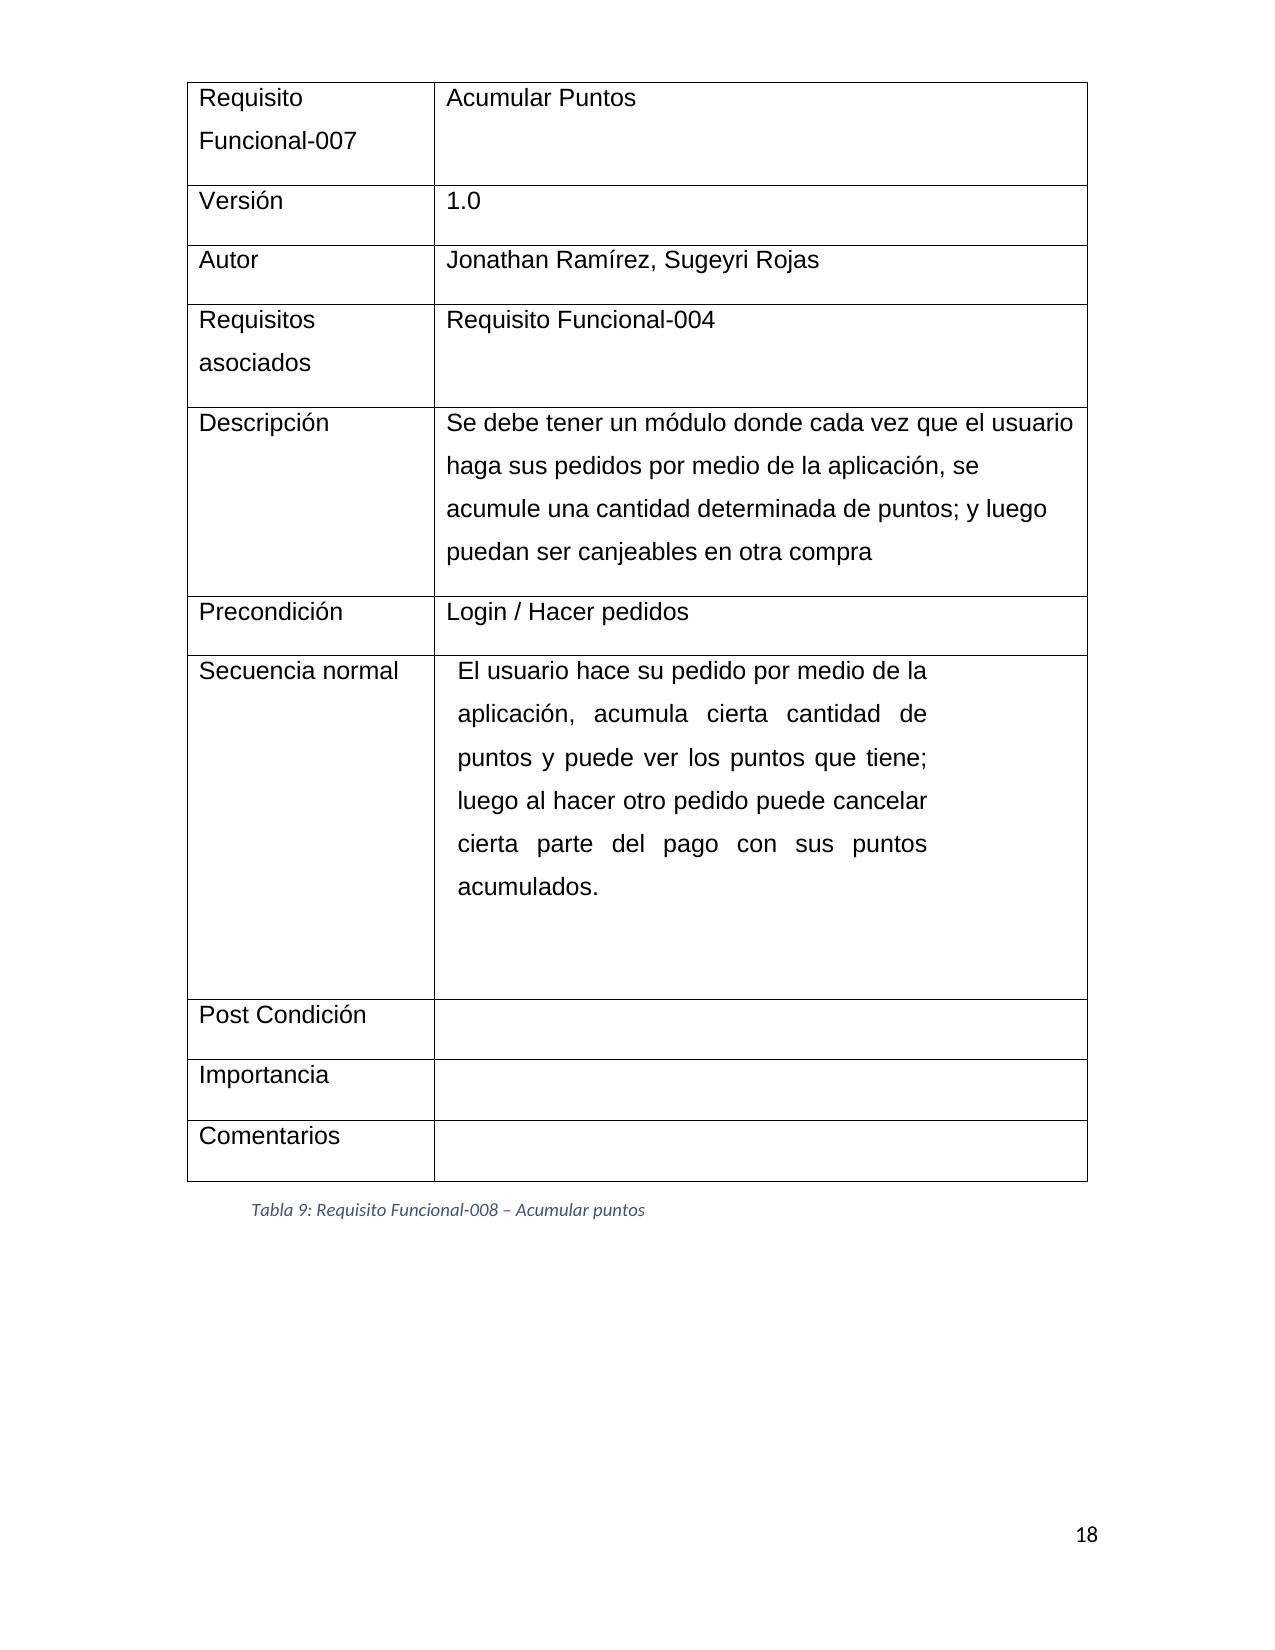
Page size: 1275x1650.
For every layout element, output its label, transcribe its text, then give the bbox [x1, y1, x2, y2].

table_cell Comentarios [188, 1121, 434, 1181]
table_cell Se debe tener un módulo donde cada vez que el usuario haga sus pedidos por medio de la aplicación, se acumule una cantidad determinada de puntos; y luego puedan ser canjeables en otra compra [435, 408, 1087, 596]
table_cell Versión [188, 186, 434, 244]
table_cell Importancia [188, 1060, 434, 1120]
table_cell 1.0 [435, 186, 1087, 244]
table_cell Precondición [188, 597, 434, 655]
table_cell Secuencia normal [188, 656, 434, 999]
table_cell Autor [188, 246, 434, 304]
table_cell Requisitos asociados [188, 305, 434, 407]
table_cell [435, 1000, 1087, 1059]
table_header Requisito Funcional-007 [188, 83, 434, 185]
table_cell [435, 1060, 1087, 1120]
table_cell Post Condición [188, 1000, 434, 1059]
table_cell Login / Hacer pedidos [435, 597, 1087, 655]
table_cell Jonathan Ramírez, Sugeyri Rojas [435, 246, 1087, 304]
table_cell [435, 1121, 1087, 1181]
table_cell [435, 656, 1087, 999]
table_cell Descripción [188, 408, 434, 596]
table_header Acumular Puntos [435, 83, 1087, 185]
table_cell Requisito Funcional-004 [435, 305, 1087, 407]
